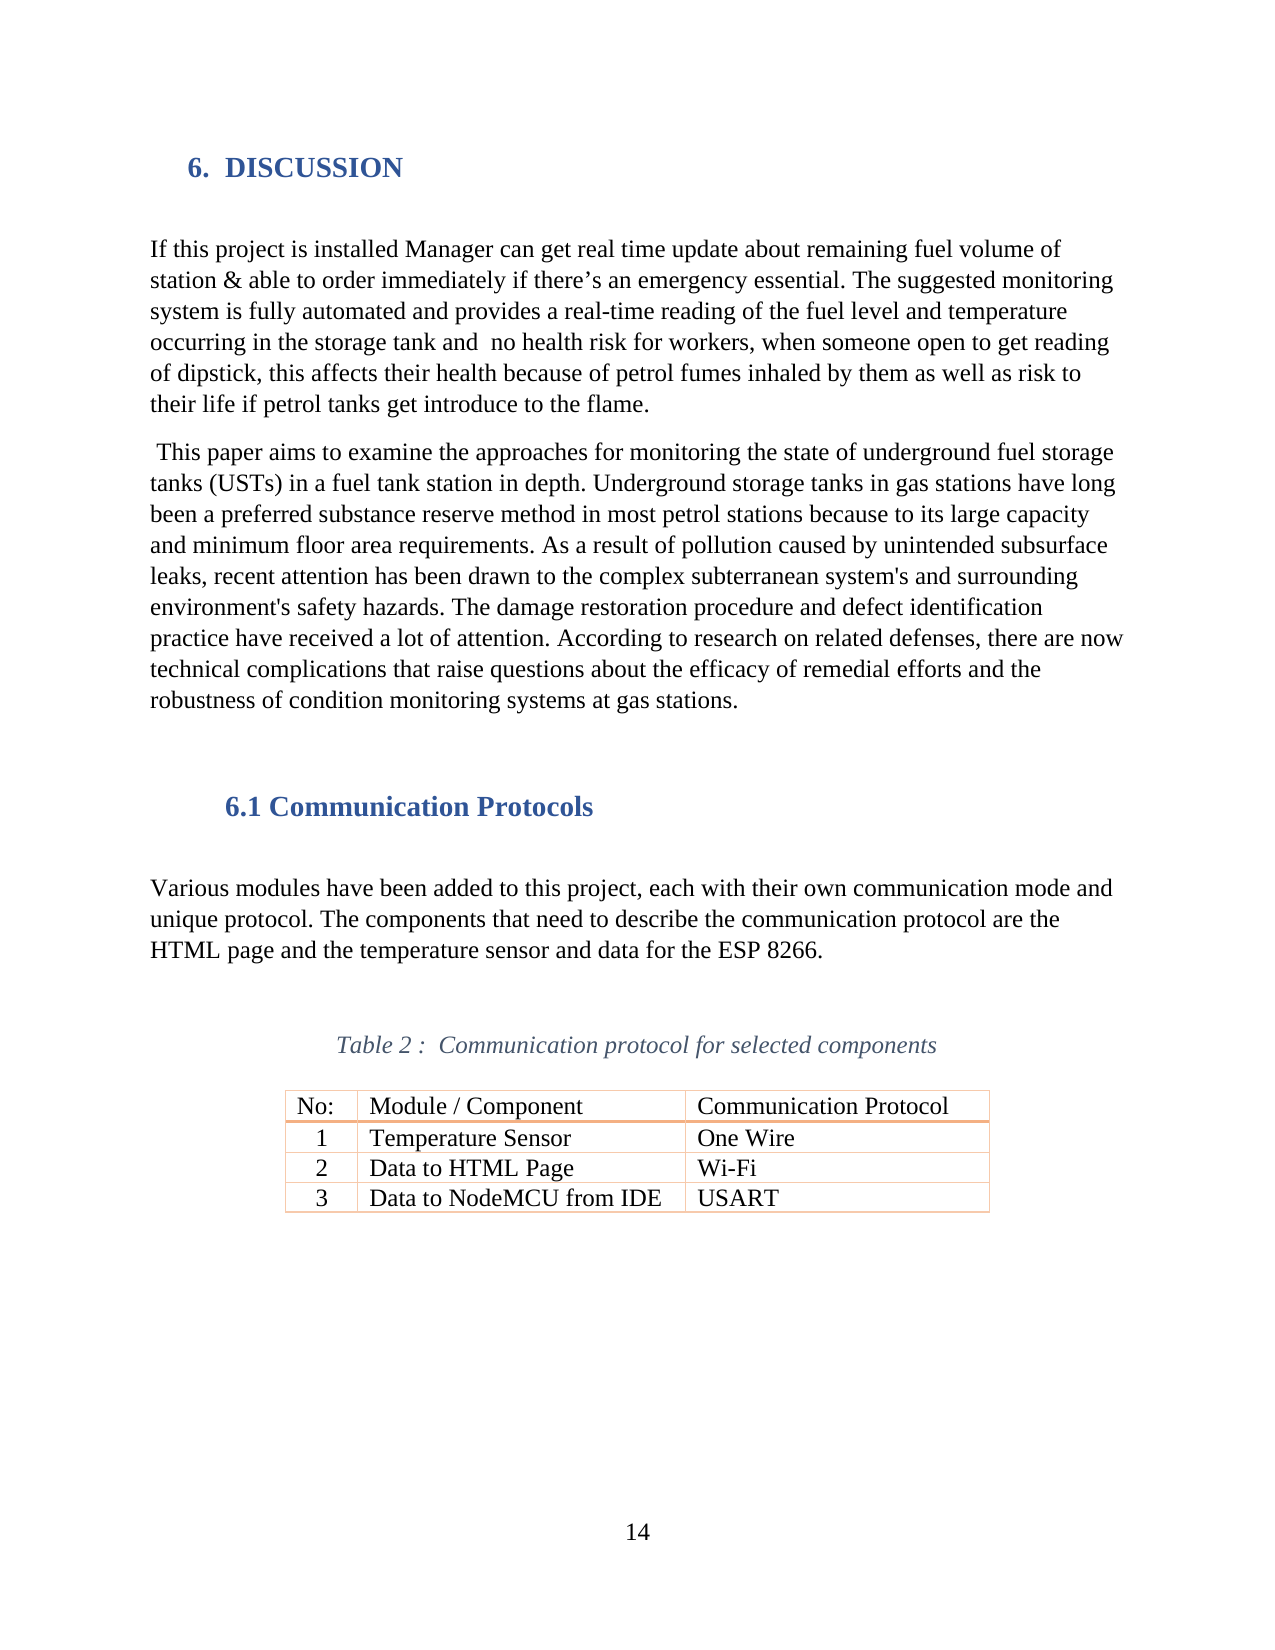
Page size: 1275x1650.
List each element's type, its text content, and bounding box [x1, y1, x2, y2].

table_cell Temperature Sensor [358, 1123, 685, 1152]
table_cell Wi-Fi [686, 1153, 989, 1182]
table_cell USART [686, 1183, 989, 1211]
table_header Module / Component [358, 1091, 685, 1120]
table_header Communication Protocol [686, 1091, 989, 1120]
table_cell Data to HTML Page [358, 1153, 685, 1182]
table_cell Data to NodeMCU from IDE [358, 1183, 685, 1211]
text This paper aims to examine the approaches for monitoring the state of underground fuel storage tanks (USTs) in a fuel tank station in depth. Underground storage tanks in gas stations have long been a preferred substance reserve method in most petrol stations because to its large capacity and minimum floor area requirements. As a result of pollution caused by unintended subsurface leaks, recent attention has been drawn to the complex subterranean system's and surrounding environment's safety hazards. The damage restoration procedure and defect identification practice have received a lot of attention. According to research on related defenses, there are now technical complications that raise questions about the efficacy of remedial efforts and the robustness of condition monitoring systems at gas stations. [150, 437, 1125, 714]
subtitle DISCUSSION [187, 150, 1125, 183]
table_header No: [286, 1091, 357, 1120]
table_cell 2 [286, 1153, 357, 1182]
text If this project is installed Manager can get real time update about remaining fuel volume of station & able to order immediately if there’s an emergency essential. The suggested monitoring system is fully automated and provides a real-time reading of the fuel level and temperature occurring in the storage tank and no health risk for workers, when someone open to get reading of dipstick, this affects their health because of petrol fumes inhaled by them as well as risk to their life if petrol tanks get introduce to the flame. [150, 234, 1125, 418]
subtitle Communication Protocols [225, 789, 1125, 822]
text Various modules have been added to this project, each with their own communication mode and unique protocol. The components that need to describe the communication protocol are the HTML page and the temperature sensor and data for the ESP 8266. [150, 873, 1125, 963]
table_cell 3 [286, 1183, 357, 1211]
text Table 2 : Communication protocol for selected components [150, 1030, 1125, 1059]
table_cell 1 [286, 1123, 357, 1152]
table_cell One Wire [686, 1123, 989, 1152]
